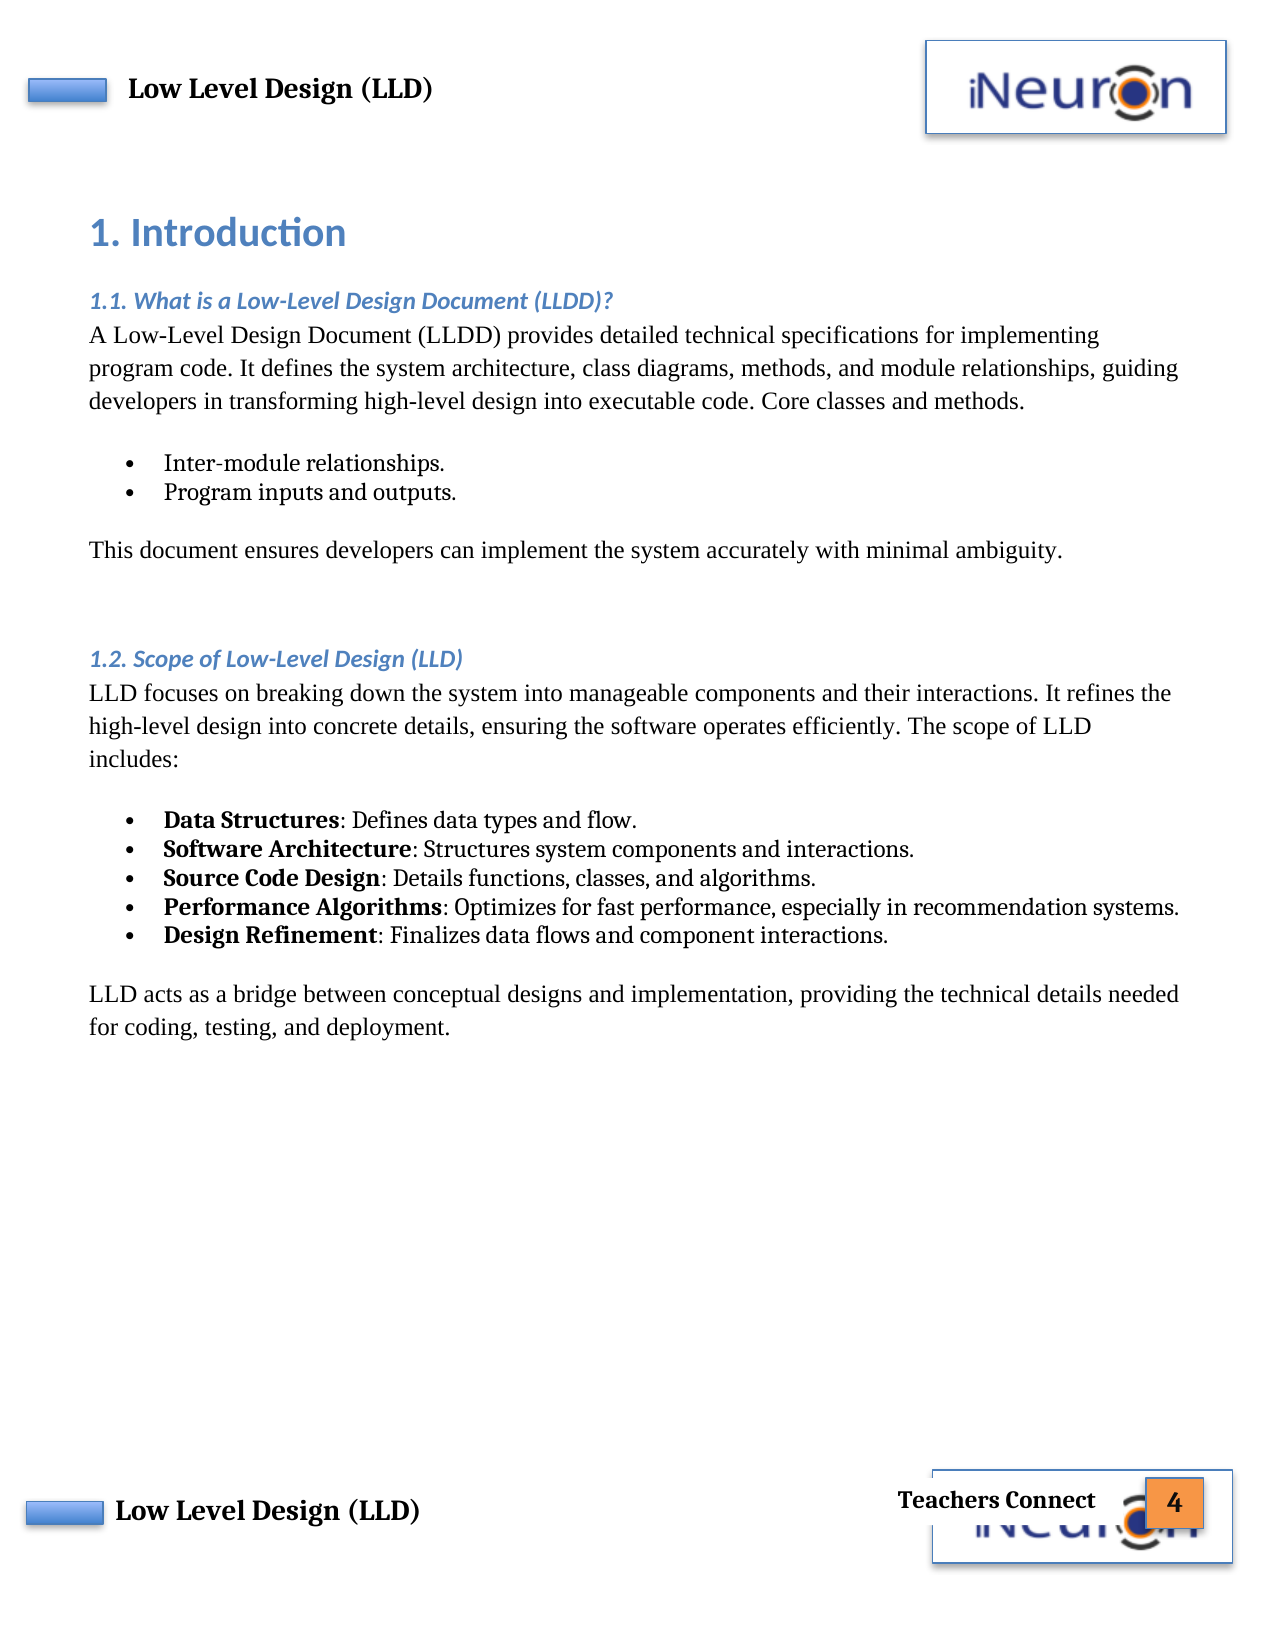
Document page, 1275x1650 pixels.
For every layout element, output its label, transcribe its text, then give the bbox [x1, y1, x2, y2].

list Inter-module relationships. [126, 449, 1186, 477]
list Data Structures: Defines data types and flow. [126, 806, 1186, 835]
list Source Code Design: Details functions, classes, and algorithms. [126, 864, 1186, 892]
list Software Architecture: Structures system components and interactions. [126, 835, 1186, 864]
text LLD focuses on breaking down the system into manageable components and their interactions. It refines the high-level design into concrete details, ensuring the software operates efficiently. The scope of LLD includes: [89, 678, 1186, 773]
subtitle 1.1. What is a Low-Level Design Document (LLDD)? [89, 285, 1186, 316]
list Design Refinement: Finalizes data flows and component interactions. [126, 921, 1186, 950]
text This document ensures developers can implement the system accurately with minimal ambiguity. [89, 535, 1186, 564]
subtitle 1. Introduction [89, 206, 1186, 257]
list Program inputs and outputs. [126, 477, 1186, 506]
list Performance Algorithms: Optimizes for fast performance, especially in recommendation systems. [126, 892, 1186, 921]
picture [927, 41, 1225, 133]
picture [933, 1471, 1232, 1562]
text A Low-Level Design Document (LLDD) provides detailed technical specifications for implementing program code. It defines the system architecture, class diagrams, methods, and module relationships, guiding developers in transforming high-level design into executable code. Core classes and methods. [89, 320, 1186, 415]
subtitle 1.2. Scope of Low-Level Design (LLD) [89, 643, 1186, 673]
text LLD acts as a bridge between conceptual designs and implementation, providing the technical details needed for coding, testing, and deployment. [89, 979, 1186, 1041]
